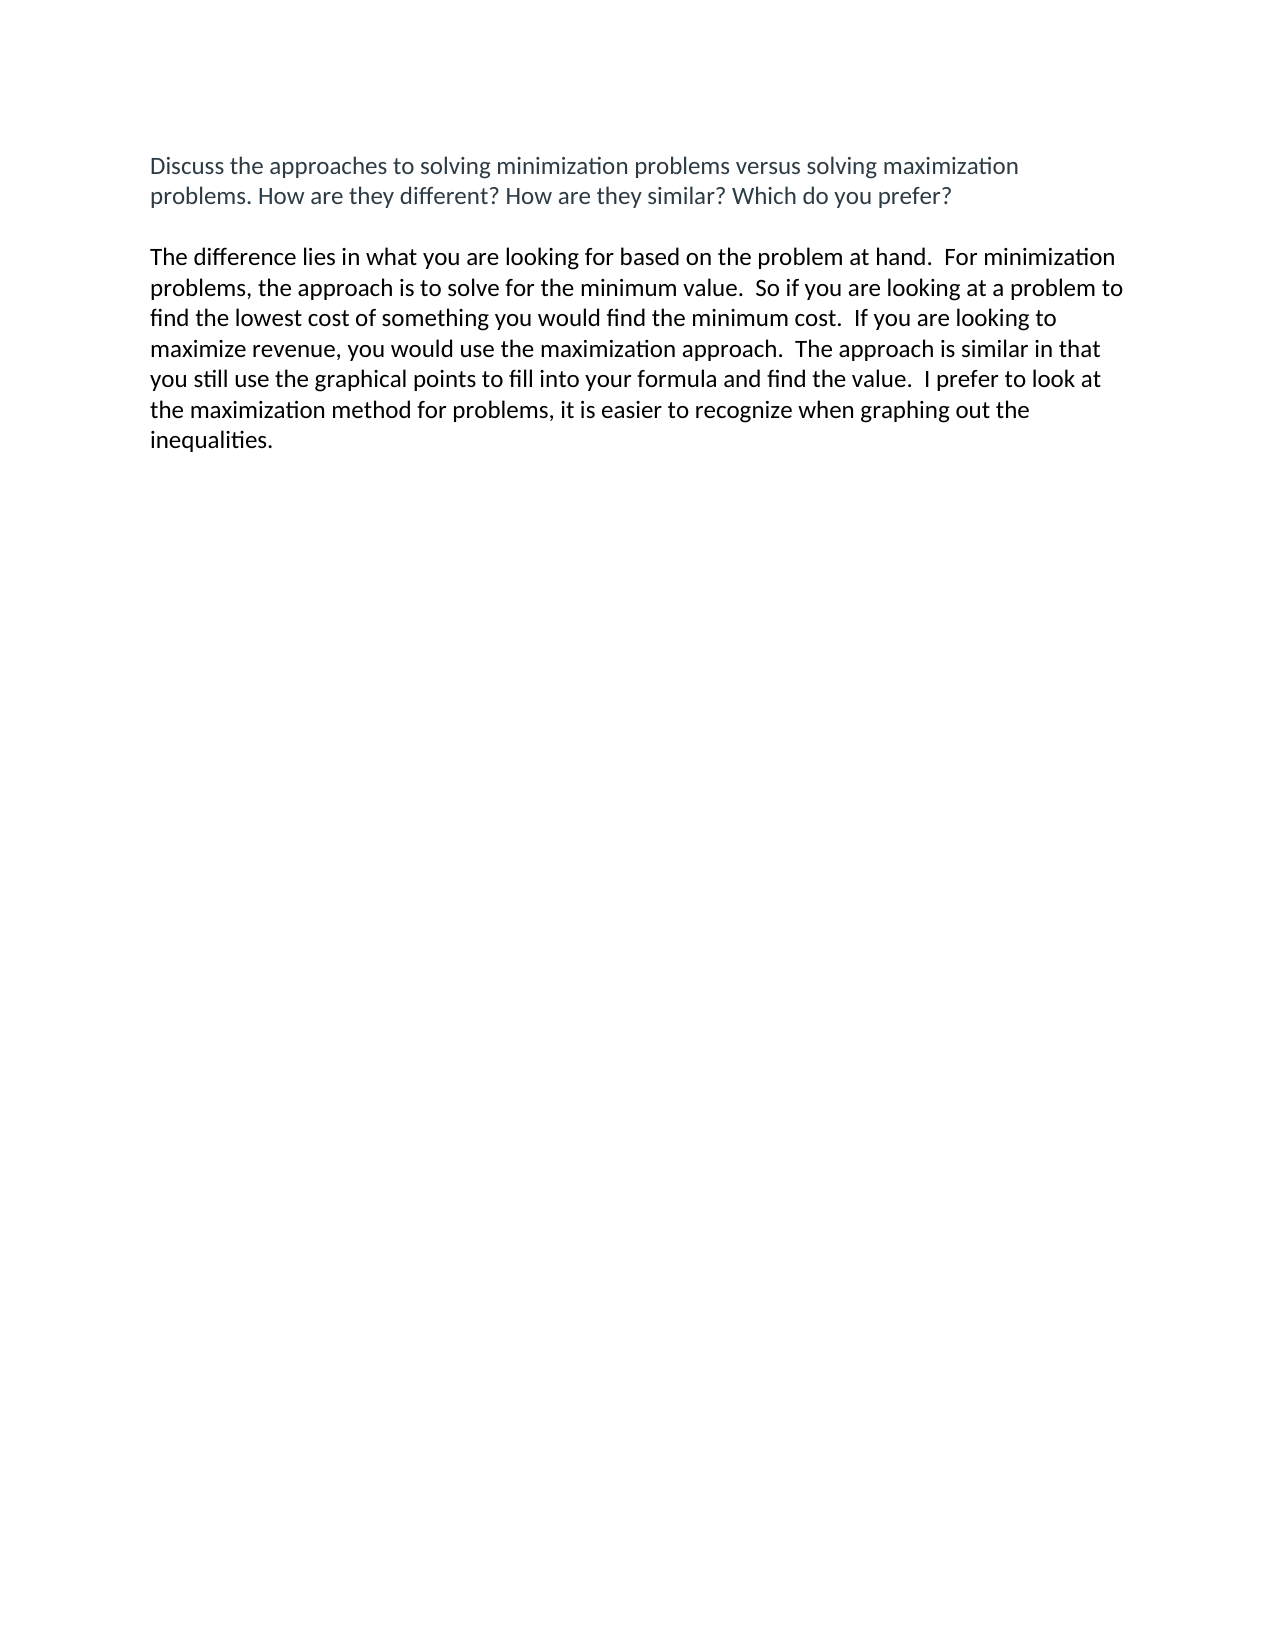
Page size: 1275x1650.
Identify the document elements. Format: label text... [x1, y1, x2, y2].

text The difference lies in what you are looking for based on the problem at hand. For minimization problems, the approach is to solve for the minimum value. So if you are looking at a problem to find the lowest cost of something you would find the minimum cost. If you are looking to maximize revenue, you would use the maximization approach. The approach is similar in that you still use the graphical points to fill into your formula and find the value. I prefer to look at the maximization method for problems, it is easier to recognize when graphing out the inequalities. [150, 242, 1125, 455]
text Discuss the approaches to solving minimization problems versus solving maximization problems. How are they different? How are they similar? Which do you prefer? [953, 150, 1125, 211]
